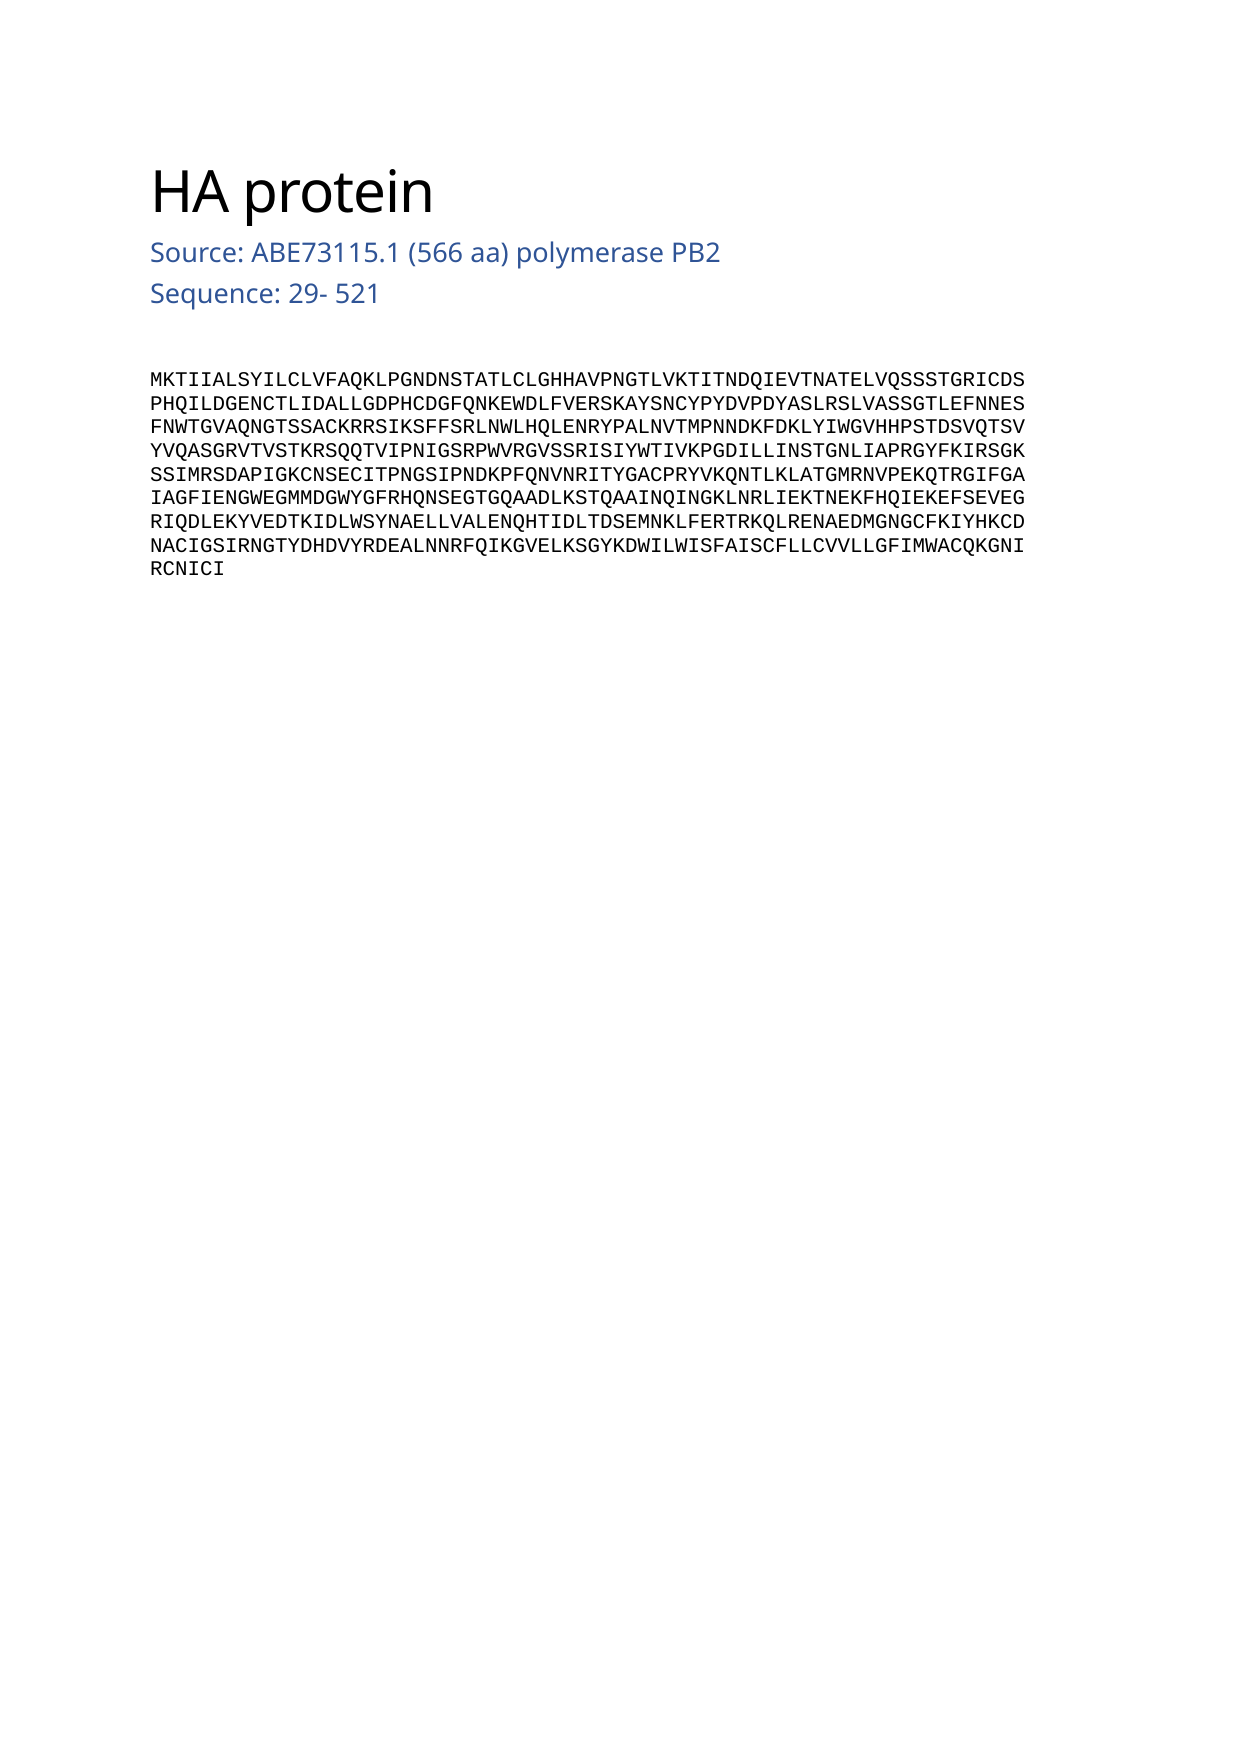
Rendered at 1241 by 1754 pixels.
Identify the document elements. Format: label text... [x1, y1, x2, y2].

text IAGFIENGWEGMMDGWYGFRHQNSEGTGQAADLKSTQAAINQINGKLNRLIEKTNEKFHQIEKEFSEVEG [150, 487, 1090, 511]
text YVQASGRVTVSTKRSQQTVIPNIGSRPWVRGVSSRISIYWTIVKPGDILLINSTGNLIAPRGYFKIRSGK [150, 440, 1090, 464]
text MKTIIALSYILCLVFAQKLPGNDNSTATLCLGHHAVPNGTLVKTITNDQIEVTNATELVQSSSTGRICDS [150, 369, 1090, 393]
subtitle Source: ABE73115.1 (566 aa) polymerase PB2 [150, 234, 1090, 271]
title HA protein [150, 150, 1090, 229]
text PHQILDGENCTLIDALLGDPHCDGFQNKEWDLFVERSKAYSNCYPYDVPDYASLRSLVASSGTLEFNNES [150, 393, 1090, 416]
text RCNICI [150, 558, 1090, 582]
text NACIGSIRNGTYDHDVYRDEALNNRFQIKGVELKSGYKDWILWISFAISCFLLCVVLLGFIMWACQKGNI [150, 534, 1090, 558]
subtitle Sequence: 29- 521 [150, 275, 1090, 312]
text RIQDLEKYVEDTKIDLWSYNAELLVALENQHTIDLTDSEMNKLFERTRKQLRENAEDMGNGCFKIYHKCD [150, 511, 1090, 534]
text SSIMRSDAPIGKCNSECITPNGSIPNDKPFQNVNRITYGACPRYVKQNTLKLATGMRNVPEKQTRGIFGA [150, 464, 1090, 487]
text FNWTGVAQNGTSSACKRRSIKSFFSRLNWLHQLENRYPALNVTMPNNDKFDKLYIWGVHHPSTDSVQTSV [150, 416, 1090, 440]
